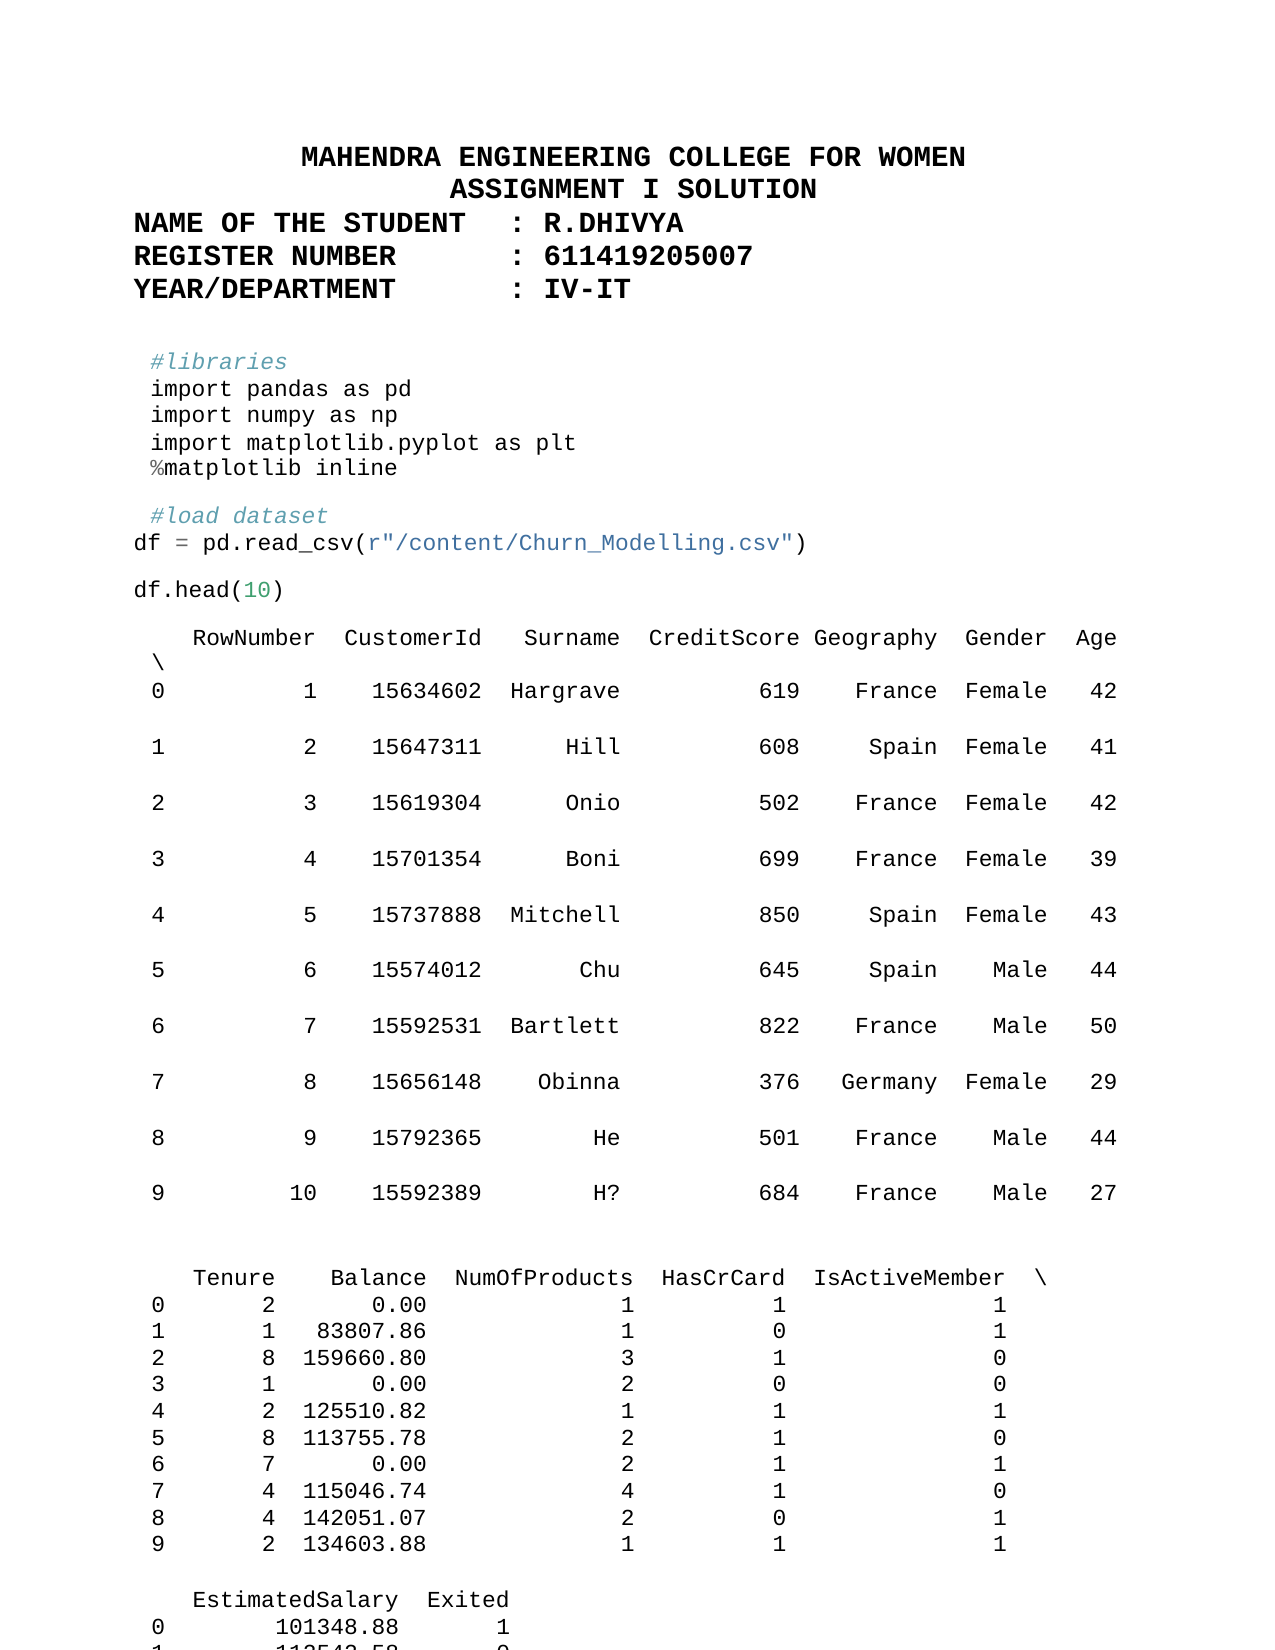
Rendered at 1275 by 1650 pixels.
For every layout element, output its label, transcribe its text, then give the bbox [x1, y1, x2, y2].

text REGISTER NUMBER : 611419205007 [133, 241, 1133, 274]
text df = pd.read_csv(r"/content/Churn_Modelling.csv") df.head(10) [133, 531, 882, 604]
text import pandas as pd import numpy as np [150, 377, 414, 429]
text %matplotlib inline [150, 457, 1133, 483]
text #load dataset [150, 504, 1133, 530]
text YEAR/DEPARTMENT : IV-IT [133, 274, 1133, 307]
text import matplotlib.pyplot as plt [150, 430, 1133, 456]
text MAHENDRA ENGINEERING COLLEGE FOR WOMEN [133, 142, 1133, 175]
text ASSIGNMENT I SOLUTION [133, 175, 1133, 208]
text NAME OF THE STUDENT : R.DHIVYA [133, 208, 1133, 241]
text #libraries [150, 350, 1133, 376]
